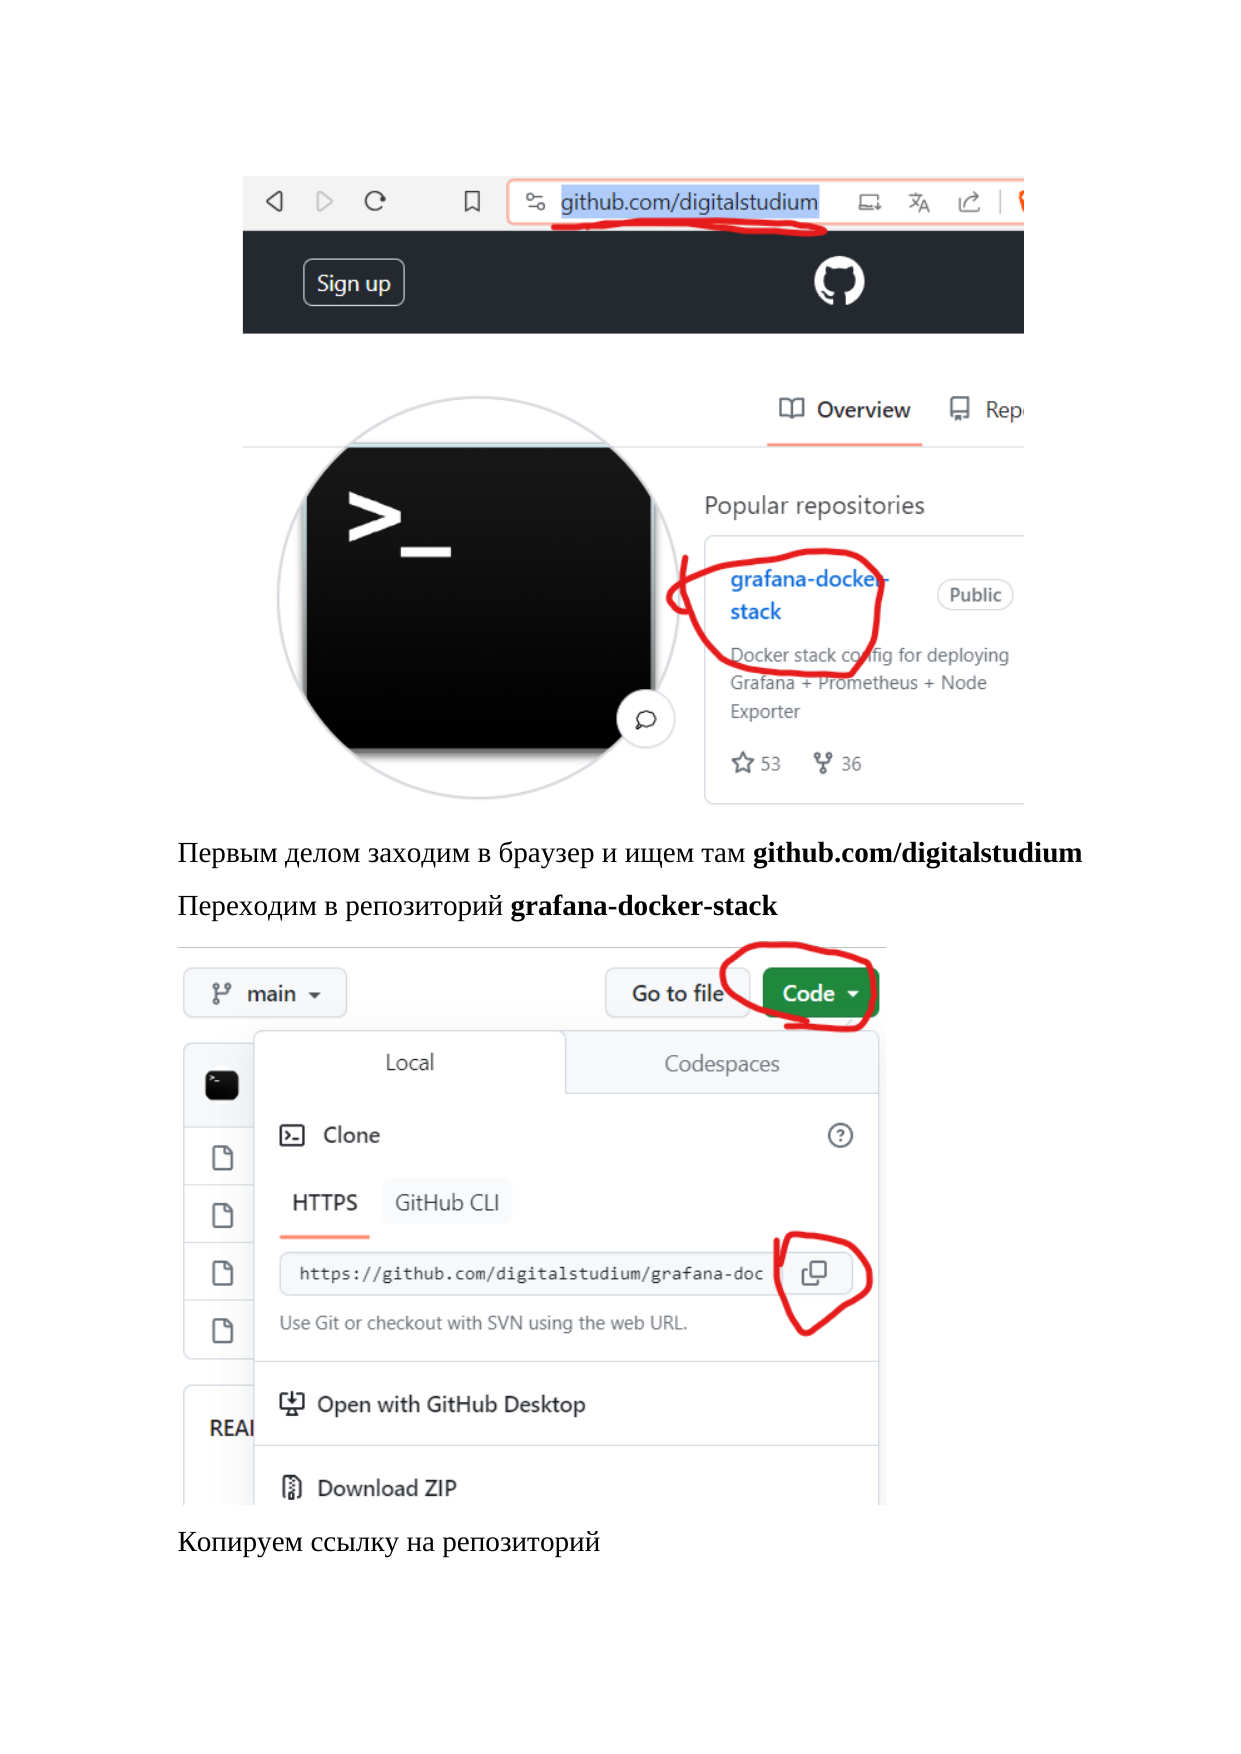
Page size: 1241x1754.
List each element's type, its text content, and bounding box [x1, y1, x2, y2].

text Переходим в репозиторий grafana-docker-stack [177, 888, 1152, 922]
text Копируем ссылку на репозиторий [177, 1524, 1152, 1557]
picture [242, 176, 1024, 817]
picture [177, 941, 887, 1505]
text Первым делом заходим в браузер и ищем там github.com/digitalstudium [177, 835, 1152, 869]
